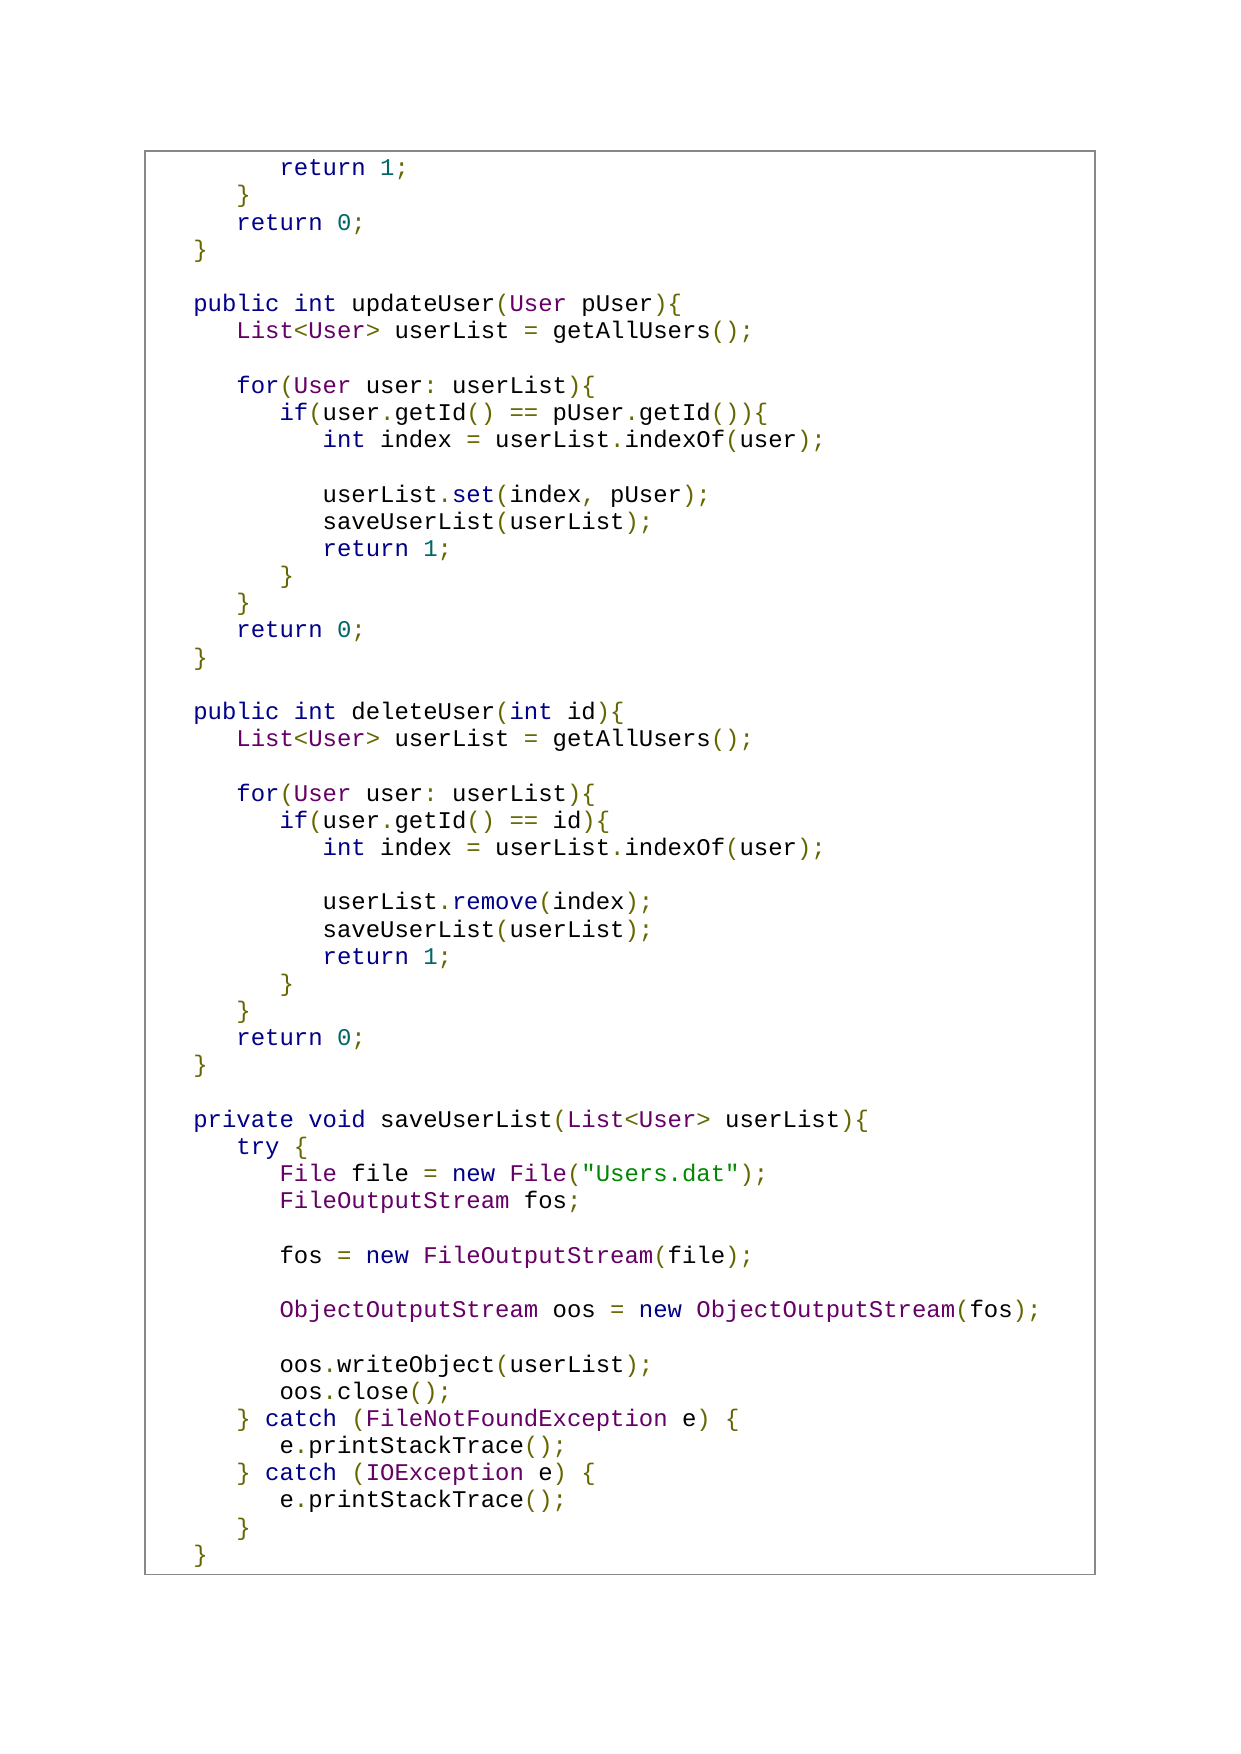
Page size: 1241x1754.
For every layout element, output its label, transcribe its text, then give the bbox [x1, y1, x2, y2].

text return 0; [150, 618, 1090, 645]
text int index = userList.indexOf(user); [150, 428, 1090, 482]
text } catch (FileNotFoundException e) { [150, 1406, 1090, 1433]
text return 1; [150, 944, 1090, 971]
text saveUserList(userList); [150, 917, 1090, 944]
text ObjectOutputStream oos = new ObjectOutputStream(fos); [150, 1298, 1090, 1352]
text List<User> userList = getAllUsers(); [150, 319, 1090, 346]
text for(User user: userList){ [150, 781, 1090, 808]
text } [150, 971, 1090, 998]
text return 0; [150, 1026, 1090, 1053]
text return 1; [150, 536, 1090, 563]
text userList.set(index, pUser); [150, 482, 1090, 509]
text } [146, 1537, 1094, 1574]
text fos = new FileOutputStream(file); [150, 1243, 1090, 1270]
text FileOutputStream fos; [150, 1189, 1090, 1216]
text List<User> userList = getAllUsers(); [150, 727, 1090, 754]
text } catch (IOException e) { [150, 1461, 1090, 1488]
text } [150, 645, 1090, 672]
text int index = userList.indexOf(user); [150, 835, 1090, 890]
text return 1; [146, 152, 1094, 183]
text e.printStackTrace(); [150, 1433, 1090, 1461]
text if(user.getId() == id){ [150, 808, 1090, 835]
text saveUserList(userList); [150, 509, 1090, 536]
text for(User user: userList){ [150, 373, 1090, 400]
text File file = new File("Users.dat"); [150, 1162, 1090, 1189]
text } [150, 1515, 1090, 1537]
text if(user.getId() == pUser.getId()){ [150, 400, 1090, 428]
text } [150, 1053, 1090, 1080]
text private void saveUserList(List<User> userList){ [150, 1107, 1090, 1134]
text return 0; [150, 210, 1090, 237]
text } [150, 183, 1090, 210]
text oos.writeObject(userList); [150, 1352, 1090, 1379]
text userList.remove(index); [150, 890, 1090, 917]
text oos.close(); [150, 1379, 1090, 1406]
text } [150, 563, 1090, 591]
text e.printStackTrace(); [150, 1488, 1090, 1515]
text public int deleteUser(int id){ [150, 699, 1090, 727]
text public int updateUser(User pUser){ [150, 292, 1090, 319]
text try { [150, 1134, 1090, 1162]
text } [150, 591, 1090, 618]
text } [150, 237, 1090, 264]
text } [150, 998, 1090, 1026]
